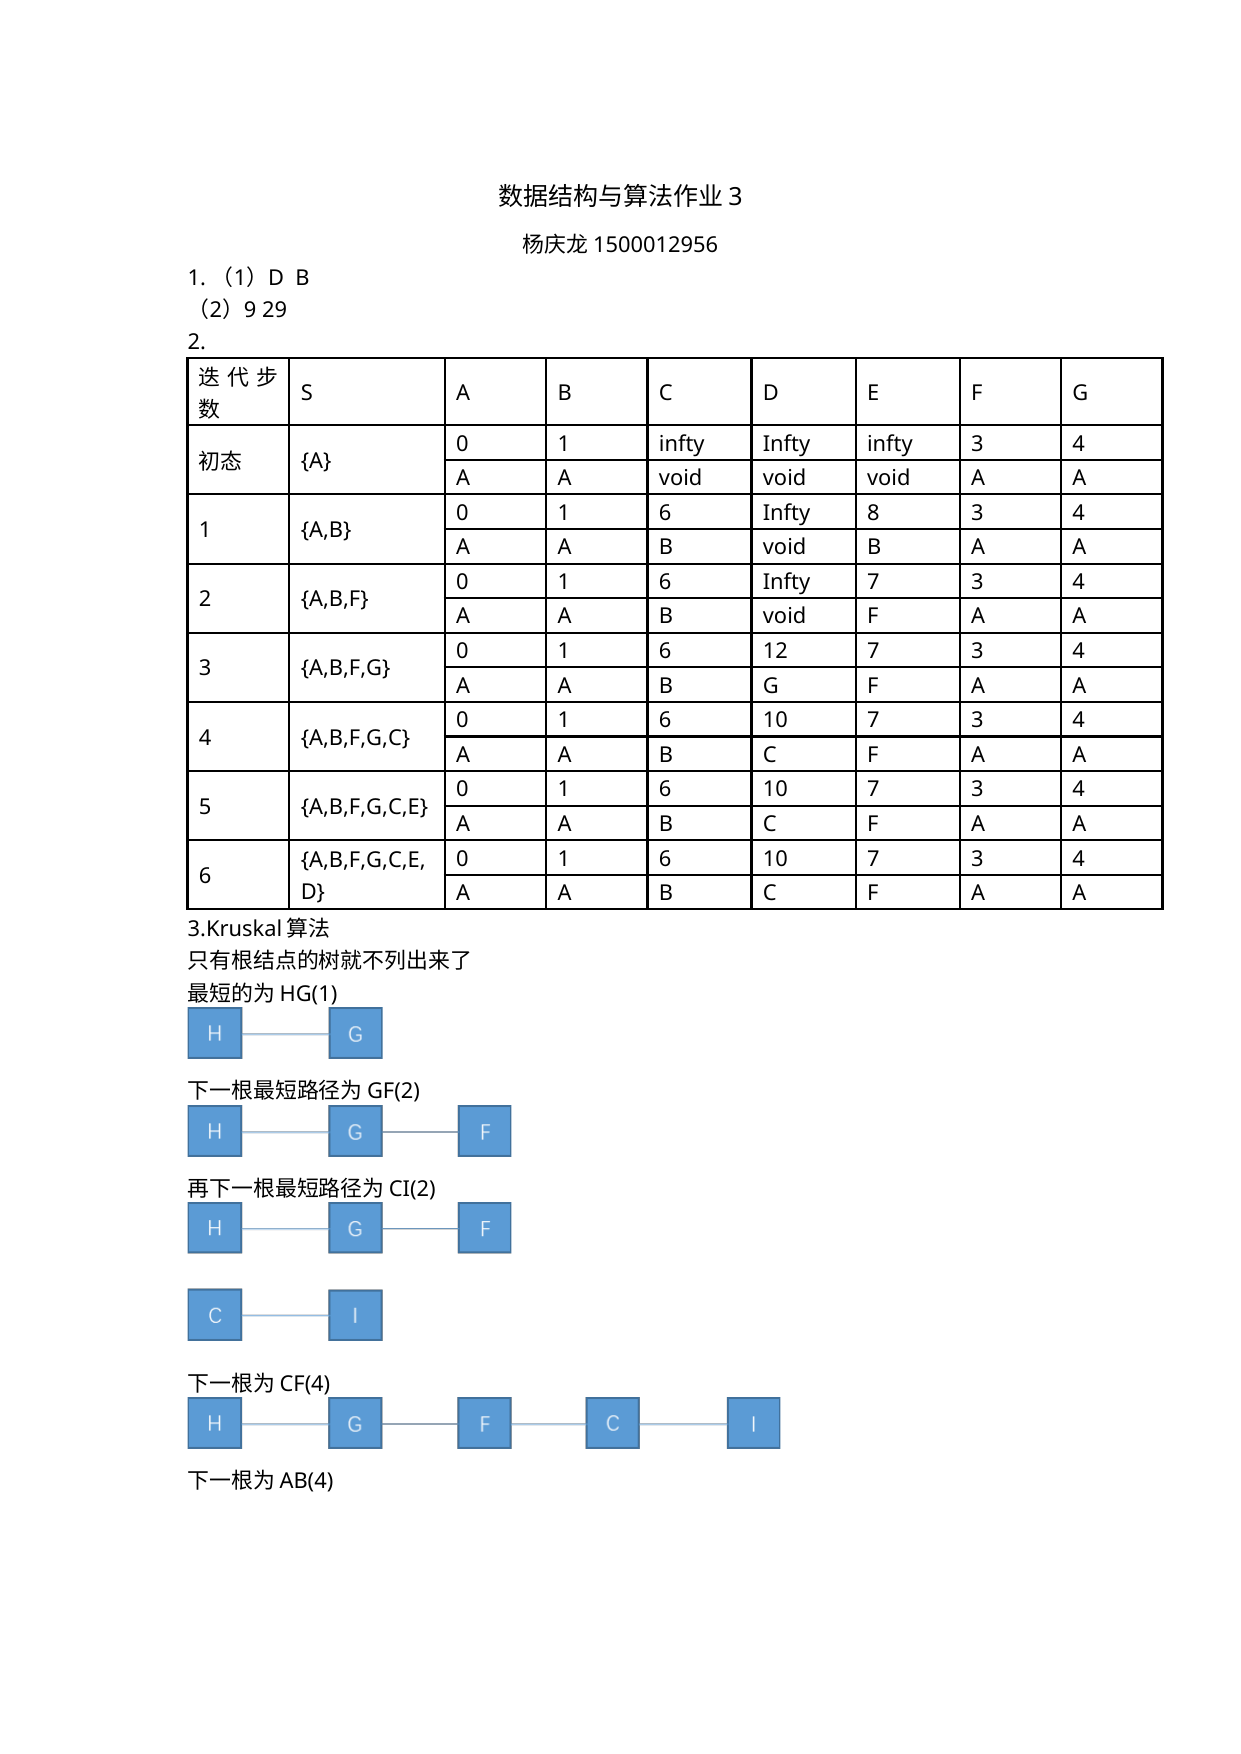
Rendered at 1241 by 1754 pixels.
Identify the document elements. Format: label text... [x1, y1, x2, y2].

table_cell void [753, 461, 855, 493]
table_header 迭代步数 [189, 359, 288, 424]
table_cell 12 [753, 634, 855, 666]
table_header F [961, 359, 1060, 424]
table_cell A [1062, 807, 1161, 839]
text 下一根最短路径为GF(2) [187, 1073, 1053, 1105]
table_cell 4 [1062, 703, 1161, 735]
table_cell 1 [547, 841, 646, 874]
table_cell 0 [446, 495, 545, 528]
text 数据结构与算法作业3 [187, 162, 1053, 227]
table_header A [446, 359, 545, 424]
text 3.Kruskal算法 [187, 910, 1053, 943]
table_cell 4 [1062, 772, 1161, 804]
text 最短的为HG(1) [187, 975, 1053, 1008]
text 2. [187, 324, 1053, 357]
table_cell F [857, 599, 959, 632]
text 只有根结点的树就不列出来了 [187, 943, 1053, 975]
table_cell 0 [446, 703, 545, 735]
table_cell 0 [446, 565, 545, 597]
table_cell {A,B,F,G,C} [290, 703, 444, 770]
table_cell B [649, 668, 750, 701]
table_cell A [961, 876, 1060, 908]
table_cell 4 [1062, 565, 1161, 597]
table_header G [1062, 359, 1161, 424]
table_cell 3 [961, 772, 1060, 804]
table_cell F [857, 807, 959, 839]
text 下一根为AB(4) [187, 1463, 1053, 1495]
table_cell A [961, 807, 1060, 839]
table_cell A [961, 668, 1060, 701]
table_cell Infty [753, 495, 855, 528]
table_cell 0 [446, 634, 545, 666]
table_cell 4 [189, 703, 288, 770]
table_cell infty [649, 426, 750, 459]
text （2）9 29 [187, 292, 1053, 324]
text 下一根为CF(4) [187, 1365, 1053, 1398]
table_cell {A,B,F} [290, 565, 444, 632]
table_header B [547, 359, 646, 424]
table_cell void [857, 461, 959, 493]
table_cell Infty [753, 426, 855, 459]
table_cell 3 [961, 841, 1060, 874]
table_cell A [547, 876, 646, 908]
table_cell C [753, 738, 855, 770]
table_cell 7 [857, 841, 959, 874]
table_cell B [649, 530, 750, 562]
table_cell 6 [649, 841, 750, 874]
table_cell B [649, 738, 750, 770]
table_cell A [1062, 530, 1161, 562]
table_cell 7 [857, 565, 959, 597]
table_cell infty [857, 426, 959, 459]
table_cell A [446, 668, 545, 701]
table_cell A [1062, 599, 1161, 632]
table_cell A [446, 876, 545, 908]
table_cell 6 [649, 772, 750, 804]
table_cell A [547, 807, 646, 839]
table_cell 2 [189, 565, 288, 632]
table_cell {A} [290, 426, 444, 493]
table_cell 10 [753, 772, 855, 804]
table_header C [649, 359, 750, 424]
table_cell {A,B} [290, 495, 444, 562]
table_cell A [1062, 738, 1161, 770]
table_cell {A,B,F,G,C,E} [290, 772, 444, 839]
table_cell A [961, 461, 1060, 493]
table_cell A [1062, 461, 1161, 493]
table_cell 3 [961, 634, 1060, 666]
table_cell A [547, 668, 646, 701]
table_cell 10 [753, 841, 855, 874]
table_cell 4 [1062, 634, 1161, 666]
table_cell {A,B,F,G} [290, 634, 444, 701]
text 再下一根最短路径为CI(2) [187, 1170, 1053, 1203]
table_cell C [753, 807, 855, 839]
table_cell 4 [1062, 426, 1161, 459]
table_cell void [649, 461, 750, 493]
table_cell A [446, 738, 545, 770]
table_cell 0 [446, 426, 545, 459]
table_cell B [857, 530, 959, 562]
table_cell C [753, 876, 855, 908]
table_cell A [1062, 876, 1161, 908]
table_cell 5 [189, 772, 288, 839]
table_cell 3 [961, 426, 1060, 459]
table_cell F [857, 668, 959, 701]
table_cell B [649, 599, 750, 632]
table_cell 4 [1062, 495, 1161, 528]
table_cell 3 [961, 565, 1060, 597]
table_header D [753, 359, 855, 424]
table_cell A [961, 599, 1060, 632]
table_cell G [753, 668, 855, 701]
table_cell A [547, 738, 646, 770]
table_cell 初态 [189, 426, 288, 493]
picture [187, 1202, 512, 1342]
table_cell void [753, 530, 855, 562]
picture [187, 1105, 512, 1158]
table_cell 1 [189, 495, 288, 562]
table_cell 1 [547, 703, 646, 735]
table_cell 7 [857, 703, 959, 735]
table_cell 4 [1062, 841, 1161, 874]
table_cell A [547, 530, 646, 562]
table_cell F [857, 876, 959, 908]
table_cell A [961, 738, 1060, 770]
table_cell A [1062, 668, 1161, 701]
table_cell 3 [189, 634, 288, 701]
table_cell B [649, 876, 750, 908]
table_header E [857, 359, 959, 424]
table_cell A [446, 807, 545, 839]
table_cell 10 [753, 703, 855, 735]
table_cell {A,B,F,G,C,E,D} [290, 841, 444, 908]
table_cell 6 [649, 703, 750, 735]
table_cell 1 [547, 772, 646, 804]
table_cell 1 [547, 634, 646, 666]
table_cell 3 [961, 703, 1060, 735]
table_cell 6 [649, 565, 750, 597]
table_cell 1 [547, 495, 646, 528]
table_cell 7 [857, 634, 959, 666]
table_cell A [446, 530, 545, 562]
table_cell Infty [753, 565, 855, 597]
picture [187, 1007, 383, 1060]
table_cell A [547, 599, 646, 632]
table_cell 1 [547, 426, 646, 459]
table_cell 0 [446, 772, 545, 804]
table_header S [290, 359, 444, 424]
table_cell A [446, 461, 545, 493]
table_cell 8 [857, 495, 959, 528]
table_cell F [857, 738, 959, 770]
table_cell A [547, 461, 646, 493]
table_cell 1 [547, 565, 646, 597]
text 杨庆龙 1500012956 [187, 227, 1053, 259]
table_cell 7 [857, 772, 959, 804]
table_cell 6 [649, 495, 750, 528]
text 1. （1）D B [187, 259, 1053, 292]
table_cell 6 [649, 634, 750, 666]
picture [187, 1397, 781, 1450]
table_cell A [961, 530, 1060, 562]
table_cell B [649, 807, 750, 839]
table_cell 3 [961, 495, 1060, 528]
table_cell void [753, 599, 855, 632]
table_cell 6 [189, 841, 288, 908]
table_cell A [446, 599, 545, 632]
table_cell 0 [446, 841, 545, 874]
